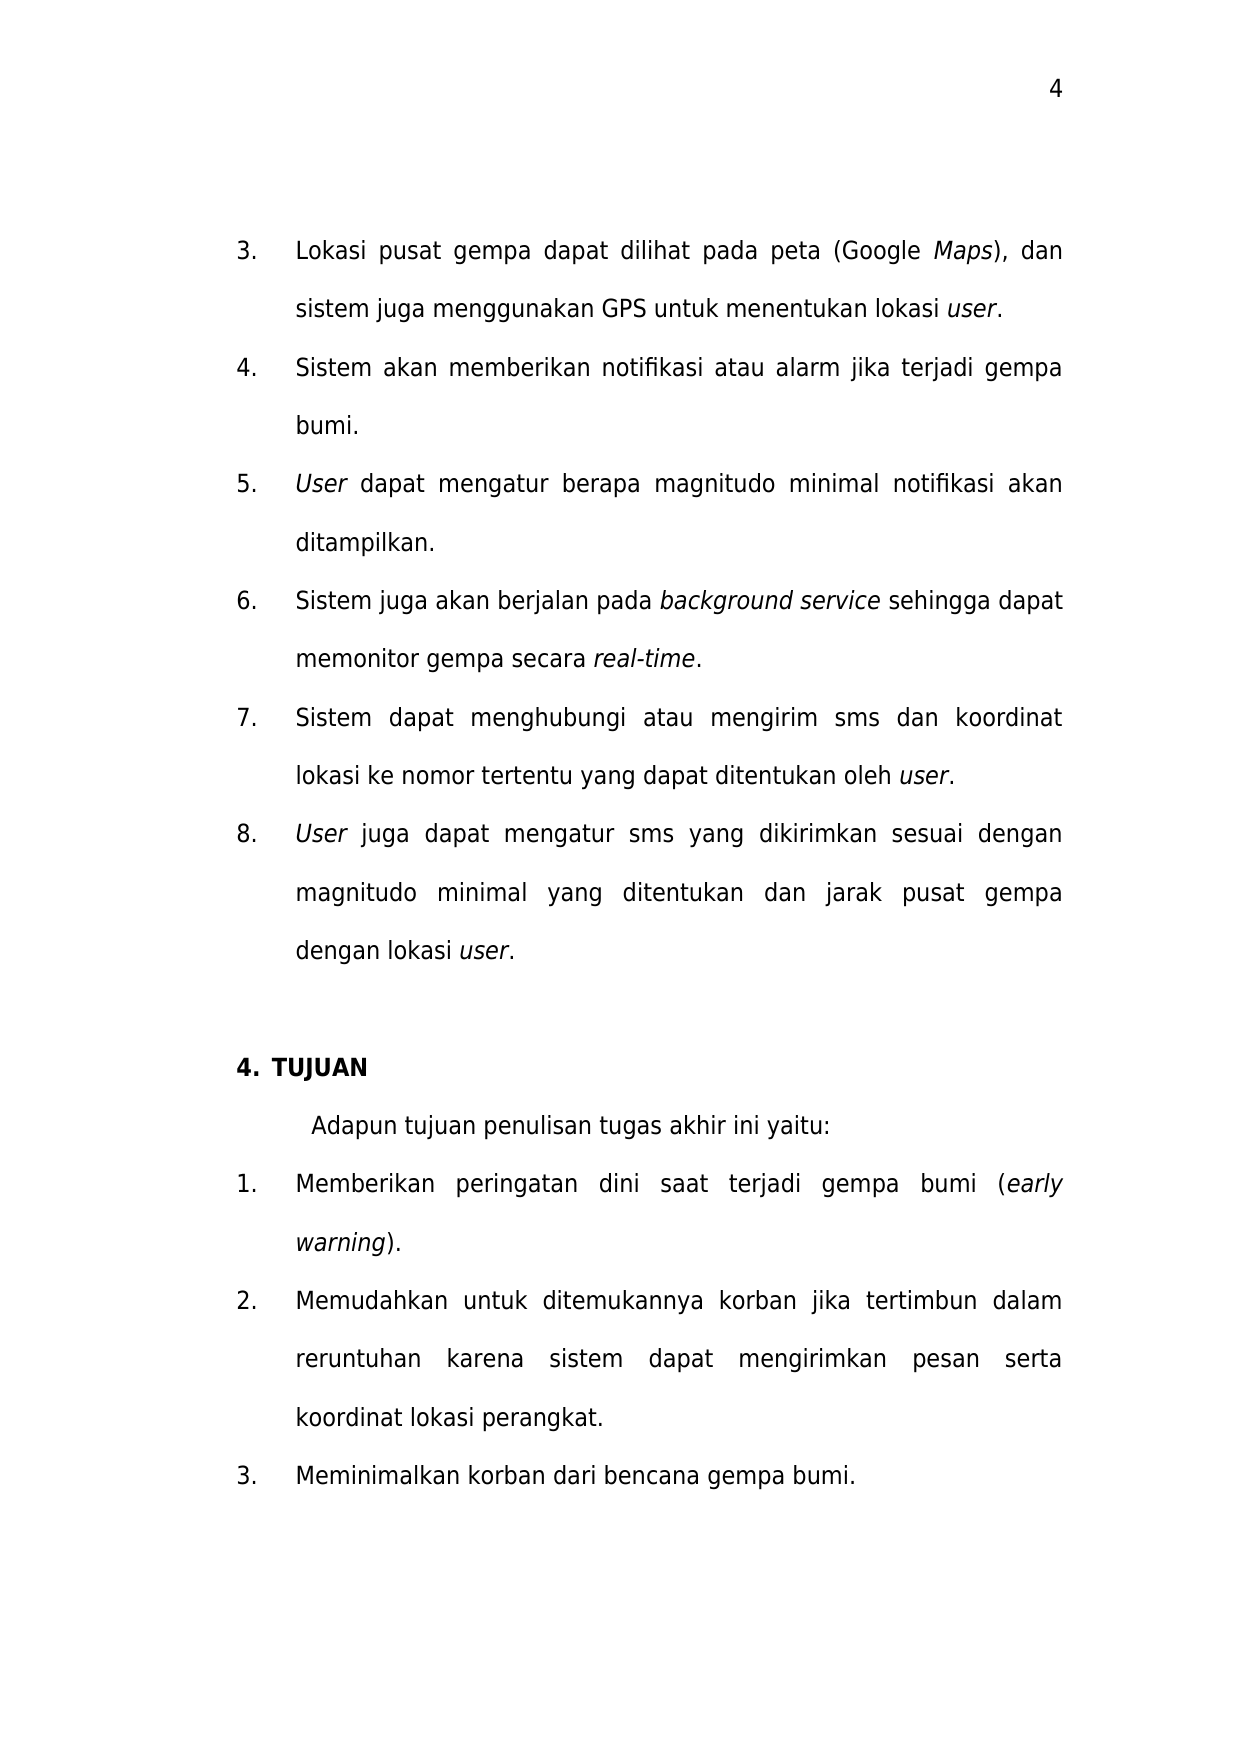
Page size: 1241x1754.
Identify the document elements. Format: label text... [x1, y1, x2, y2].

list Lokasi pusat gempa dapat dilihat pada peta (Google Maps), dan sistem juga menggunakan GPS untuk menentukan lokasi user. [236, 236, 1063, 324]
list Memudahkan untuk ditemukannya korban jika tertimbun dalam reruntuhan karena sistem dapat mengirimkan pesan serta koordinat lokasi perangkat. [236, 1286, 1063, 1432]
text Adapun tujuan penulisan tugas akhir ini yaitu: [236, 1111, 1063, 1140]
subtitle TUJUAN [236, 1053, 1063, 1082]
list User dapat mengatur berapa magnitudo minimal notifikasi akan ditampilkan. [236, 469, 1063, 557]
list User juga dapat mengatur sms yang dikirimkan sesuai dengan magnitudo minimal yang ditentukan dan jarak pusat gempa dengan lokasi user. [236, 819, 1063, 965]
list Memberikan peringatan dini saat terjadi gempa bumi (early warning). [236, 1169, 1063, 1257]
list Sistem dapat menghubungi atau mengirim sms dan koordinat lokasi ke nomor tertentu yang dapat ditentukan oleh user. [236, 703, 1063, 790]
list Meminimalkan korban dari bencana gempa bumi. [236, 1461, 1063, 1490]
list Sistem juga akan berjalan pada background service sehingga dapat memonitor gempa secara real-time. [236, 586, 1063, 674]
list Sistem akan memberikan notifikasi atau alarm jika terjadi gempa bumi. [236, 353, 1063, 440]
